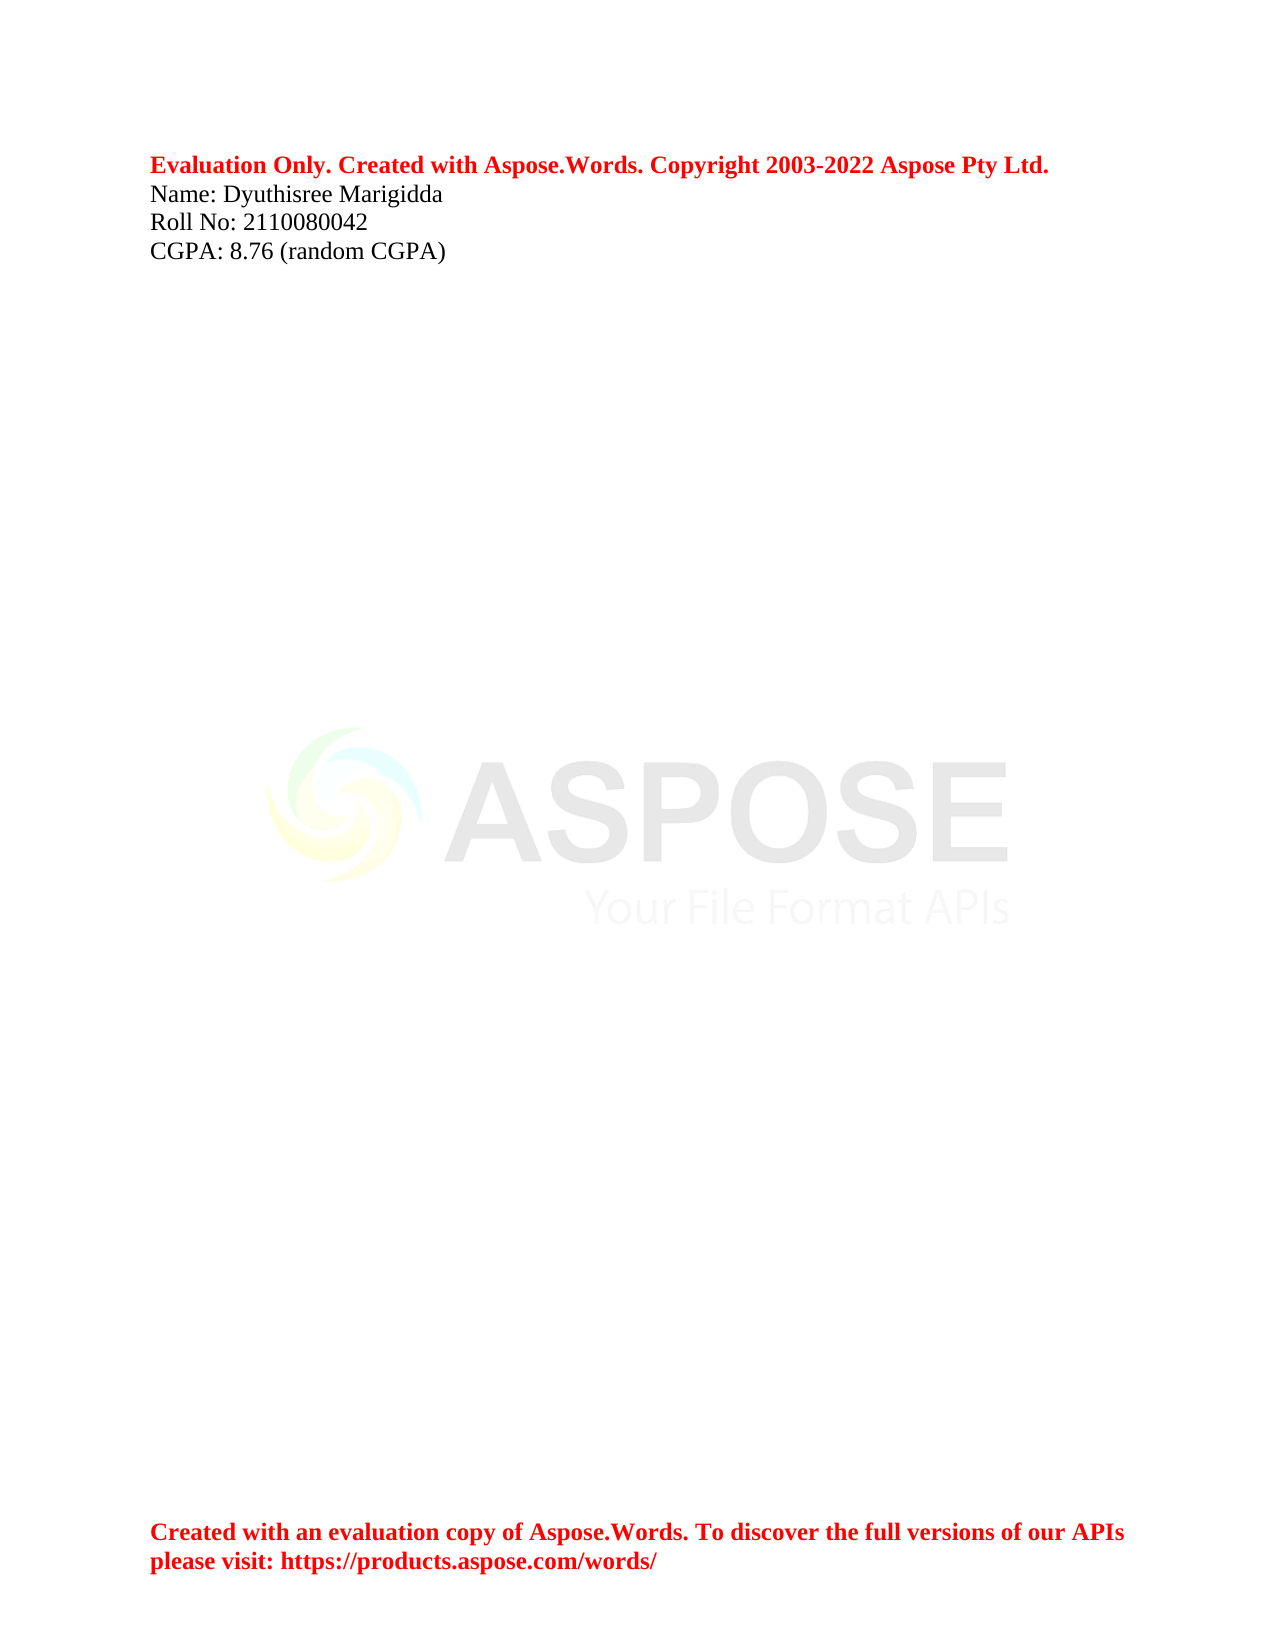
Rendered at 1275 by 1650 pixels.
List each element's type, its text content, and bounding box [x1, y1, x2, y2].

text Roll No: 2110080042 [150, 207, 1125, 236]
text Evaluation Only. Created with Aspose.Words. Copyright 2003-2022 Aspose Pty Ltd. [150, 150, 1125, 179]
text Name: Dyuthisree Marigidda [150, 179, 1125, 207]
text CGPA: 8.76 (random CGPA) [150, 236, 1125, 265]
